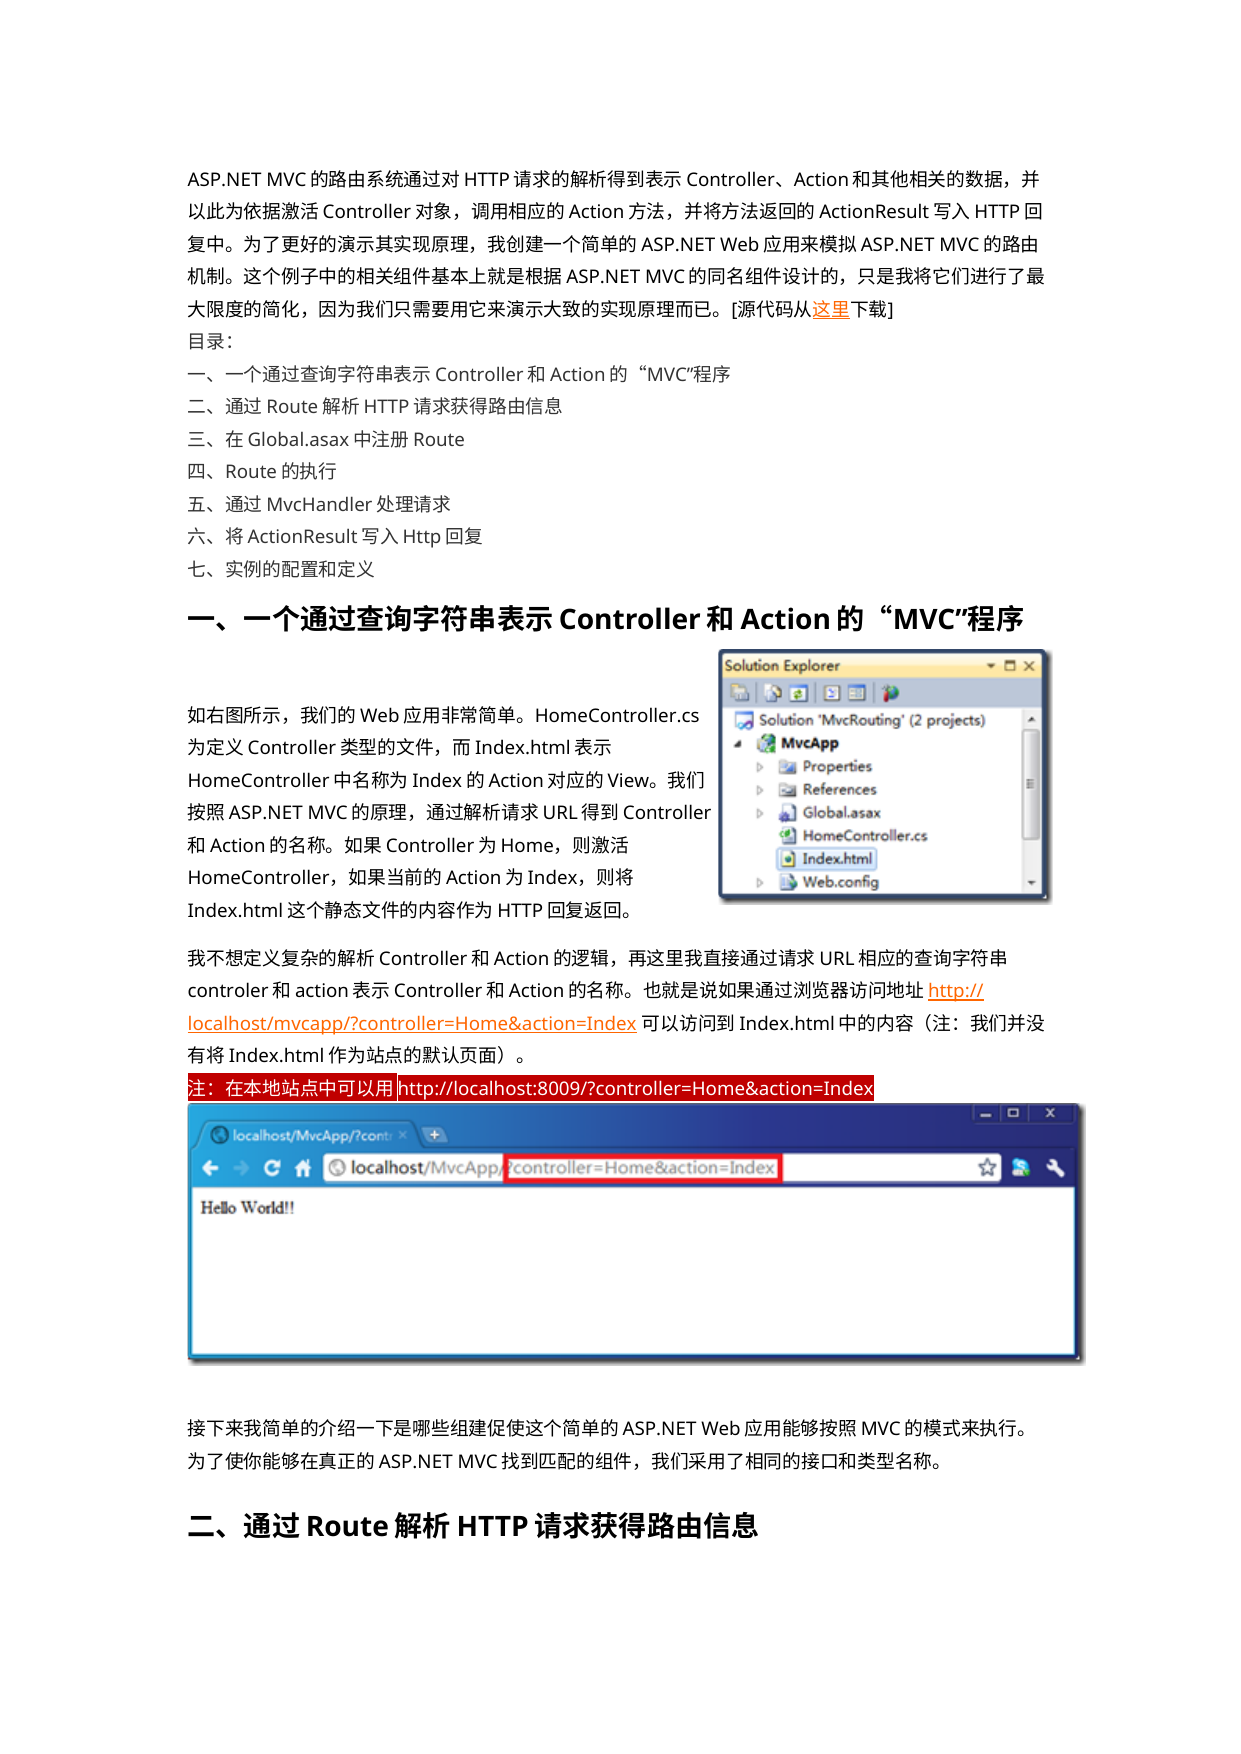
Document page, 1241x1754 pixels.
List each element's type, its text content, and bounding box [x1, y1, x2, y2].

text 目录： 一、一个通过查询字符串表示Controller和Action的“MVC”程序 二、通过Route解析HTTP请求获得路由信息 三、在Global.asax中注册Route 四、Route的执行 五、通过MvcHandler处理请求 六、将ActionResult写入Http回复 七、实例的配置和定义 [187, 324, 1053, 584]
text 二、通过Route解析HTTP请求获得路由信息 [187, 1492, 1053, 1557]
text 我不想定义复杂的解析Controller和Action的逻辑，再这里我直接通过请求URL相应的查询字符串controler和action表示Controller和Action的名称。也就是说如果通过浏览器访问地址http://localhost/mvcapp/?controller=Home&action=Index 可以访问到Index.html中的内容（注：我们并没有将Index.html作为站点的默认页面）。 [187, 941, 1053, 1071]
text 注：在本地站点中可以用http://localhost:8009/?controller=Home&action=Index [187, 1071, 1053, 1103]
text ASP.NET MVC的路由系统通过对HTTP请求的解析得到表示Controller、Action和其他相关的数据，并以此为依据激活Controller对象，调用相应的Action方法，并将方法返回的ActionResult写入HTTP回复中。为了更好的演示其实现原理，我创建一个简单的ASP.NET Web应用来模拟ASP.NET MVC的路由机制。这个例子中的相关组件基本上就是根据ASP.NET MVC的同名组件设计的，只是我将它们进行了最大限度的简化，因为我们只需要用它来演示大致的实现原理而已。[源代码从这里下载] [187, 162, 1053, 324]
text 一、一个通过查询字符串表示Controller和Action的“MVC”程序 [187, 584, 1053, 649]
picture [187, 1103, 1086, 1366]
picture [718, 649, 1053, 905]
text 接下来我简单的介绍一下是哪些组建促使这个简单的ASP.NET Web应用能够按照MVC的模式来执行。为了使你能够在真正的ASP.NET MVC找到匹配的组件，我们采用了相同的接口和类型名称。 [187, 1411, 1053, 1476]
